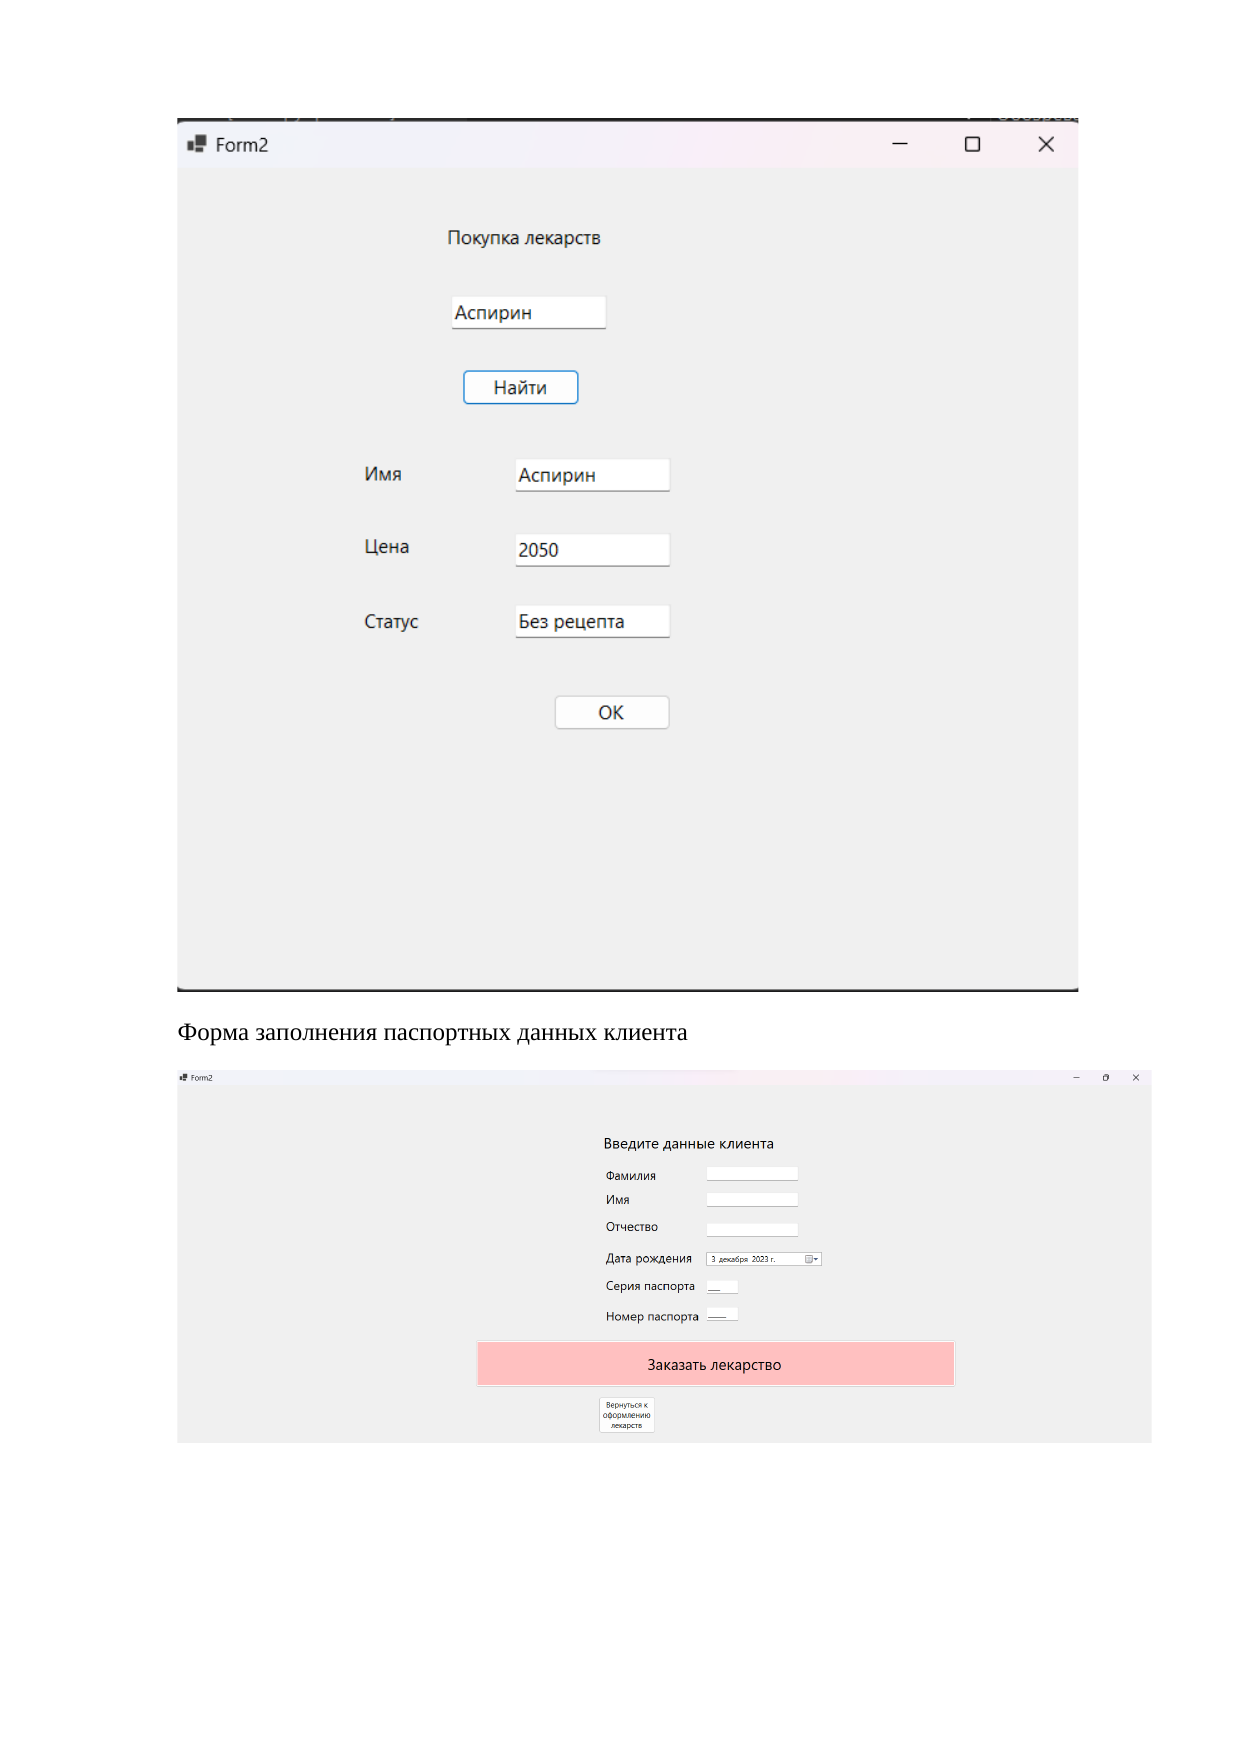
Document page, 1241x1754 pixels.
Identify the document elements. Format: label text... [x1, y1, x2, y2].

picture [177, 118, 1079, 992]
text Форма заполнения паспортных данных клиента [177, 1017, 1152, 1046]
picture [177, 1070, 1152, 1443]
